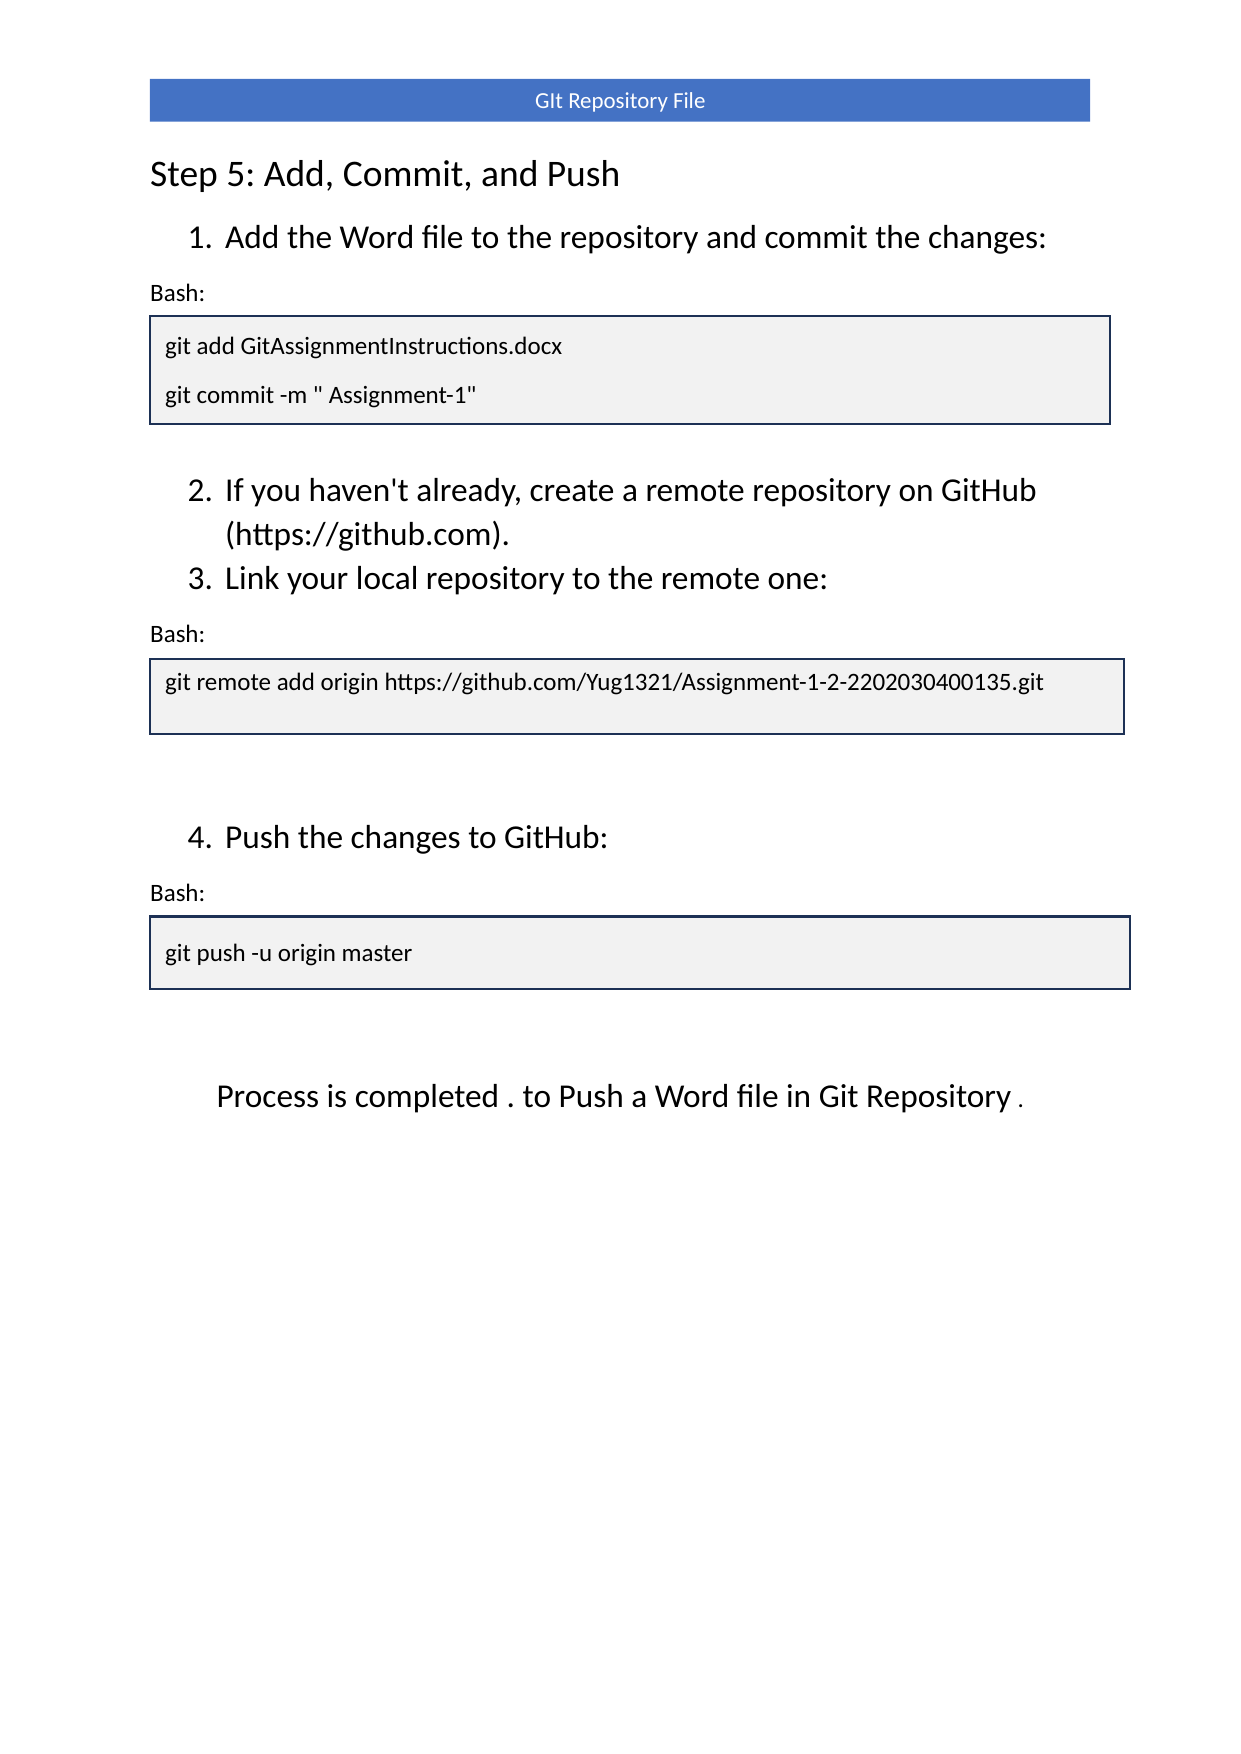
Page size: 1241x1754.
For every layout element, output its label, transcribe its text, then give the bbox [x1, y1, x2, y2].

text Process is completed . to Push a Word file in Git Repository . [150, 1075, 1090, 1116]
list If you haven't already, create a remote repository on GitHub (https://github.com). [187, 469, 1090, 554]
list Push the changes to GitHub: [187, 816, 1090, 857]
list Add the Word file to the repository and commit the changes: [187, 216, 1090, 257]
text Bash: [150, 877, 1090, 907]
text Bash: [150, 277, 1090, 307]
list Link your local repository to the remote one: [187, 557, 1090, 598]
text Bash: [150, 618, 1090, 648]
text Step 5: Add, Commit, and Push [150, 150, 1090, 196]
